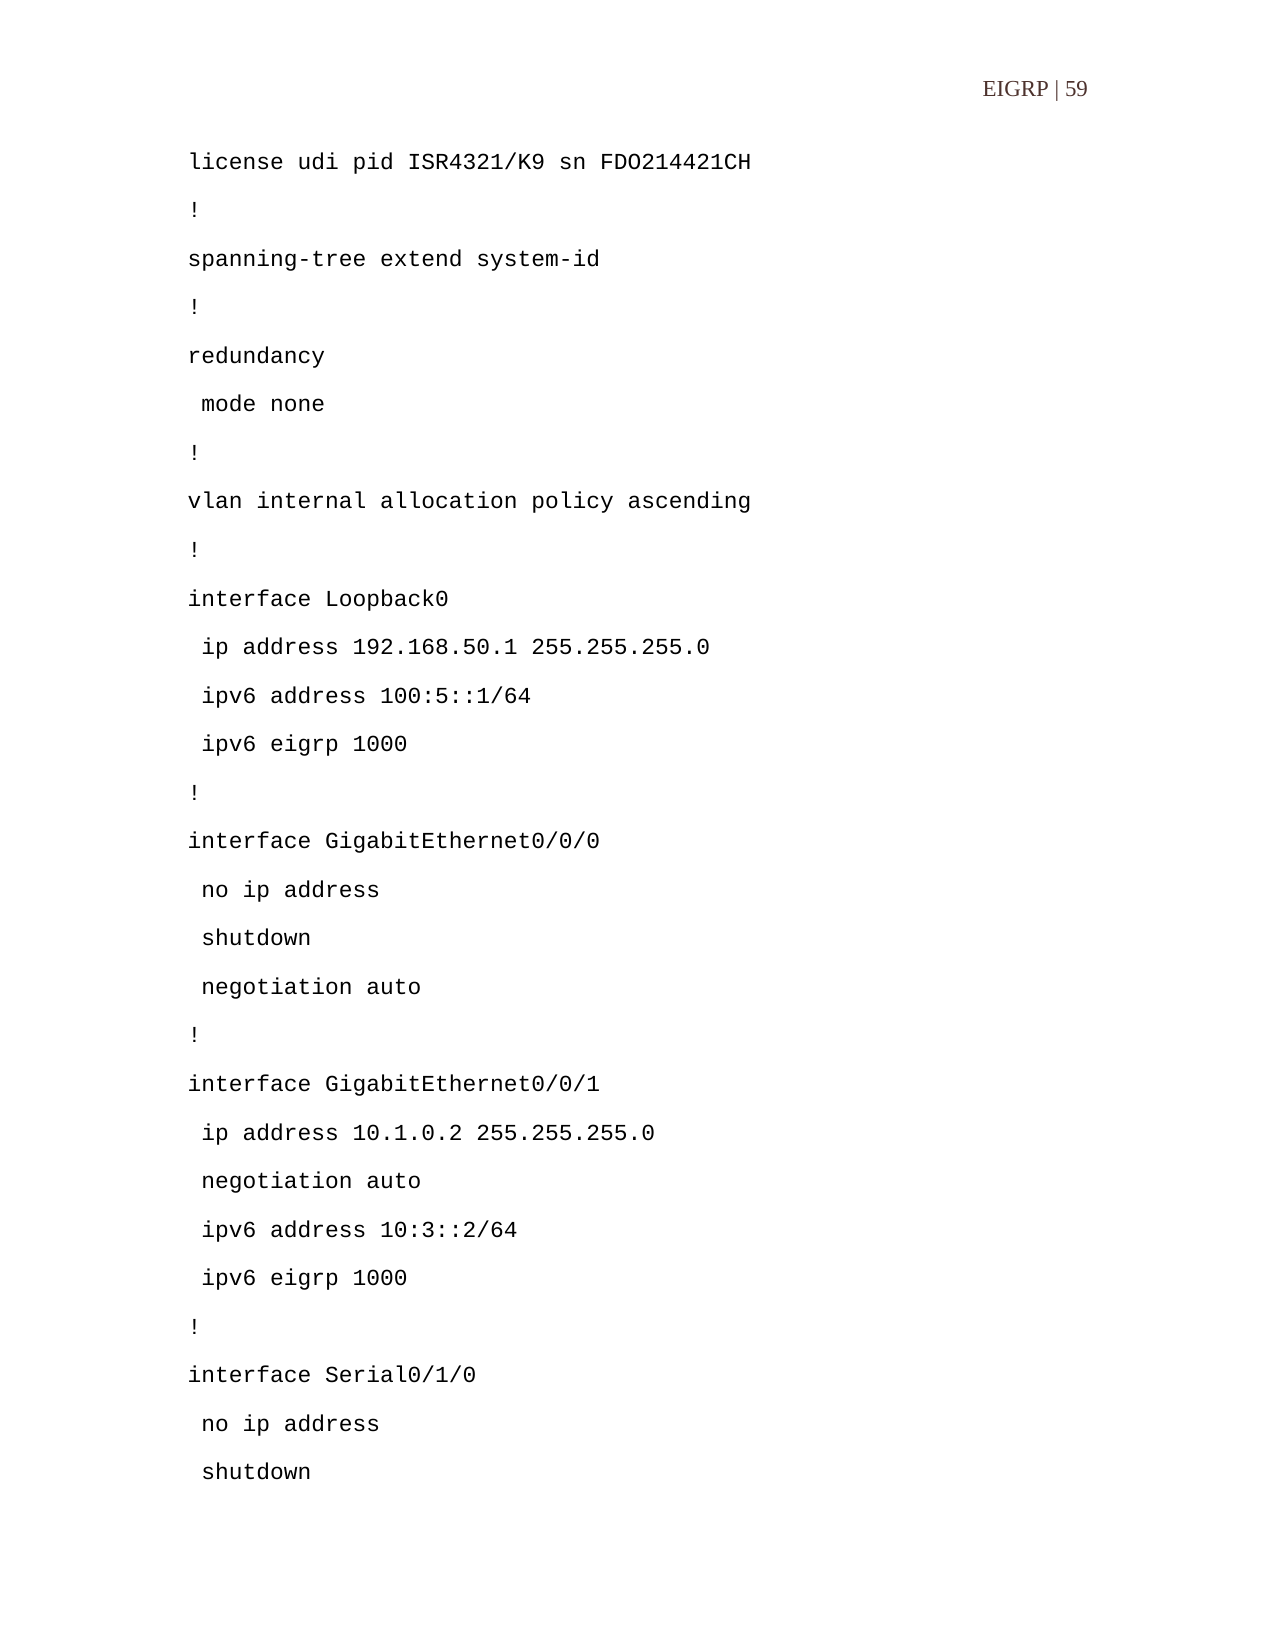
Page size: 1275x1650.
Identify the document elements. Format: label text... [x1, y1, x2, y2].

text ipv6 eigrp 1000 [187, 1266, 1087, 1292]
text ipv6 address 100:5::1/64 [187, 684, 1087, 710]
text interface Serial0/1/0 [187, 1363, 1087, 1389]
text vlan internal allocation policy ascending [187, 490, 1087, 516]
text shutdown [187, 1461, 1087, 1487]
text no ip address [187, 1412, 1087, 1438]
text interface Loopback0 [187, 587, 1087, 613]
text ! [187, 198, 1087, 224]
text ip address 192.168.50.1 255.255.255.0 [187, 635, 1087, 661]
text interface GigabitEthernet0/0/1 [187, 1072, 1087, 1098]
text ! [187, 1315, 1087, 1341]
text interface GigabitEthernet0/0/0 [187, 829, 1087, 856]
text redundancy [187, 344, 1087, 370]
text negotiation auto [187, 975, 1087, 1001]
text license udi pid ISR4321/K9 sn FDO214421CH [187, 150, 1087, 176]
text spanning-tree extend system-id [187, 247, 1087, 273]
text ipv6 address 10:3::2/64 [187, 1218, 1087, 1244]
text ! [187, 781, 1087, 807]
text no ip address [187, 878, 1087, 904]
text ! [187, 538, 1087, 564]
text mode none [187, 393, 1087, 419]
text shutdown [187, 927, 1087, 953]
text ip address 10.1.0.2 255.255.255.0 [187, 1121, 1087, 1147]
text ! [187, 296, 1087, 322]
text ! [187, 1024, 1087, 1050]
text ipv6 eigrp 1000 [187, 732, 1087, 758]
text negotiation auto [187, 1169, 1087, 1195]
text ! [187, 441, 1087, 467]
